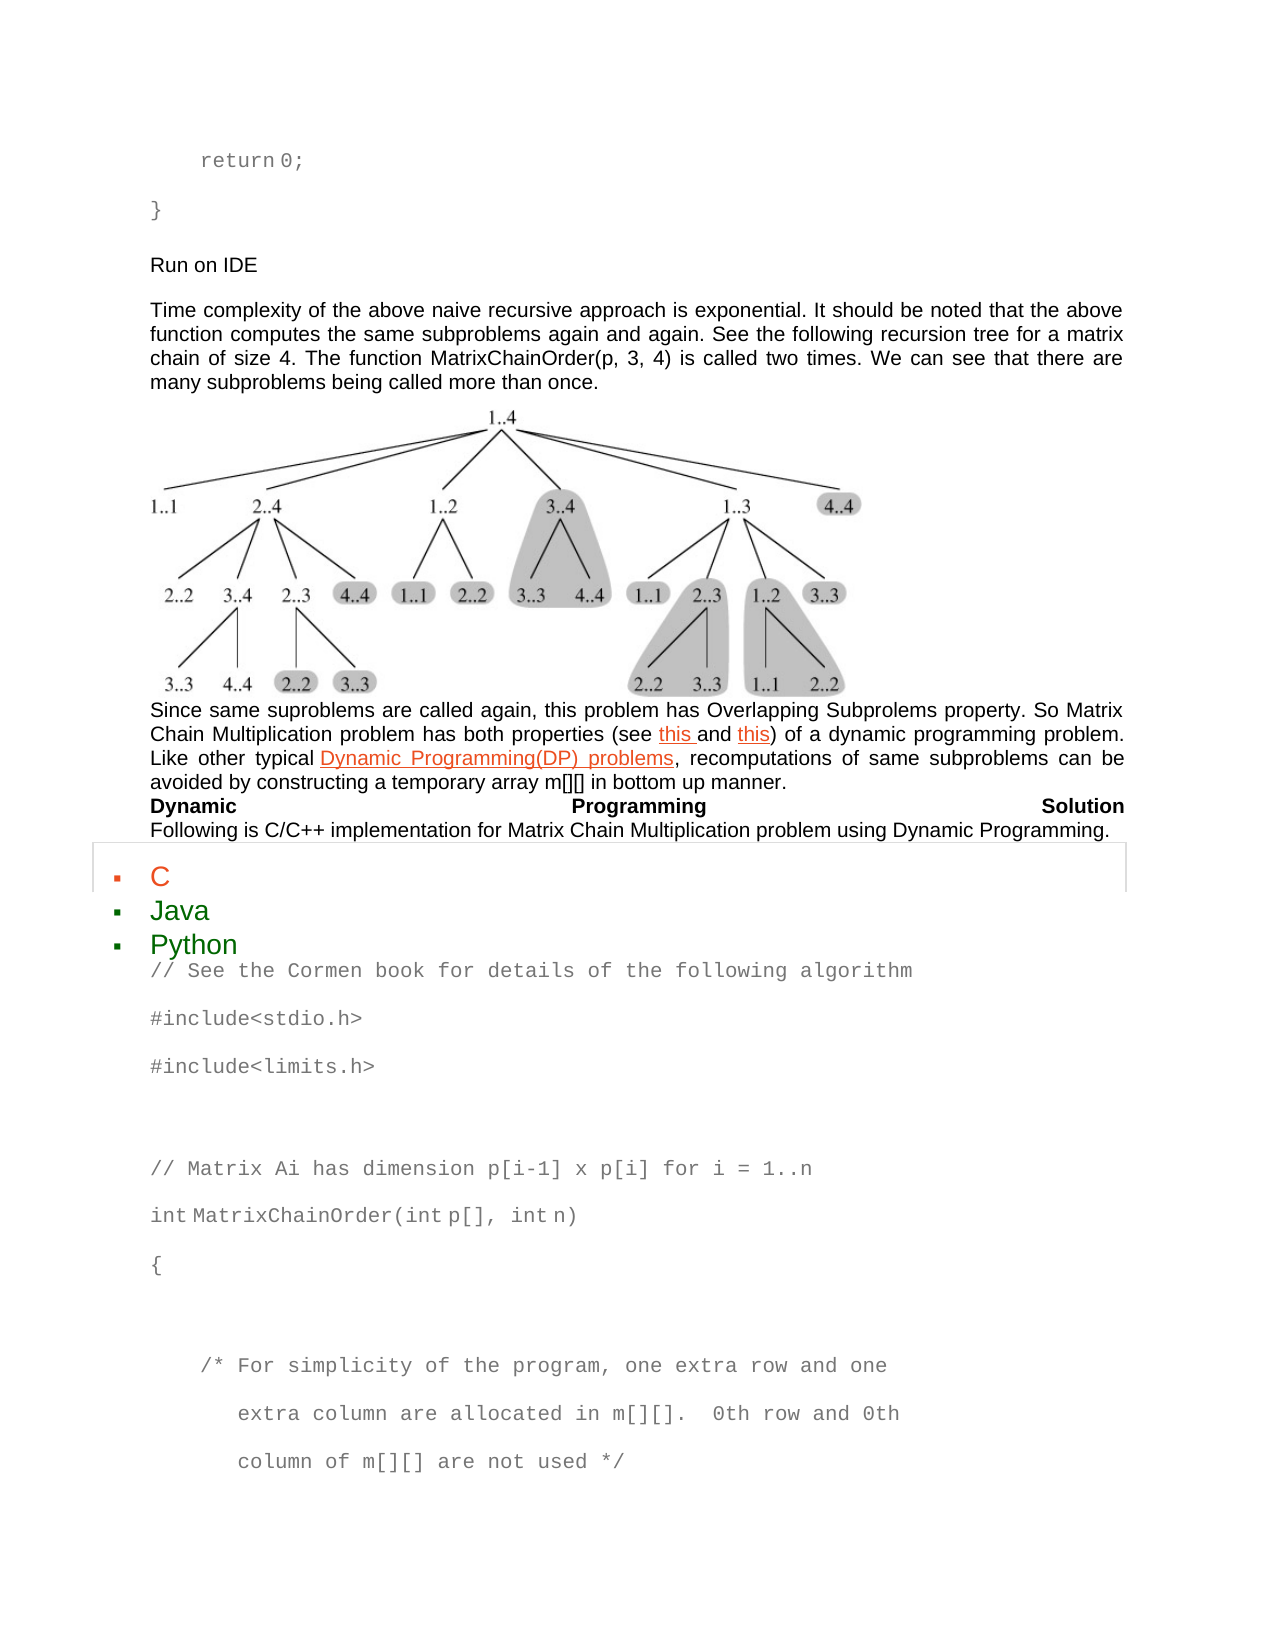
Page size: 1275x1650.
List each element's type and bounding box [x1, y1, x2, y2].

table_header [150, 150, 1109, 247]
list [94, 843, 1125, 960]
picture [150, 409, 863, 699]
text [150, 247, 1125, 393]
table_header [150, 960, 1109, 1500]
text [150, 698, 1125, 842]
